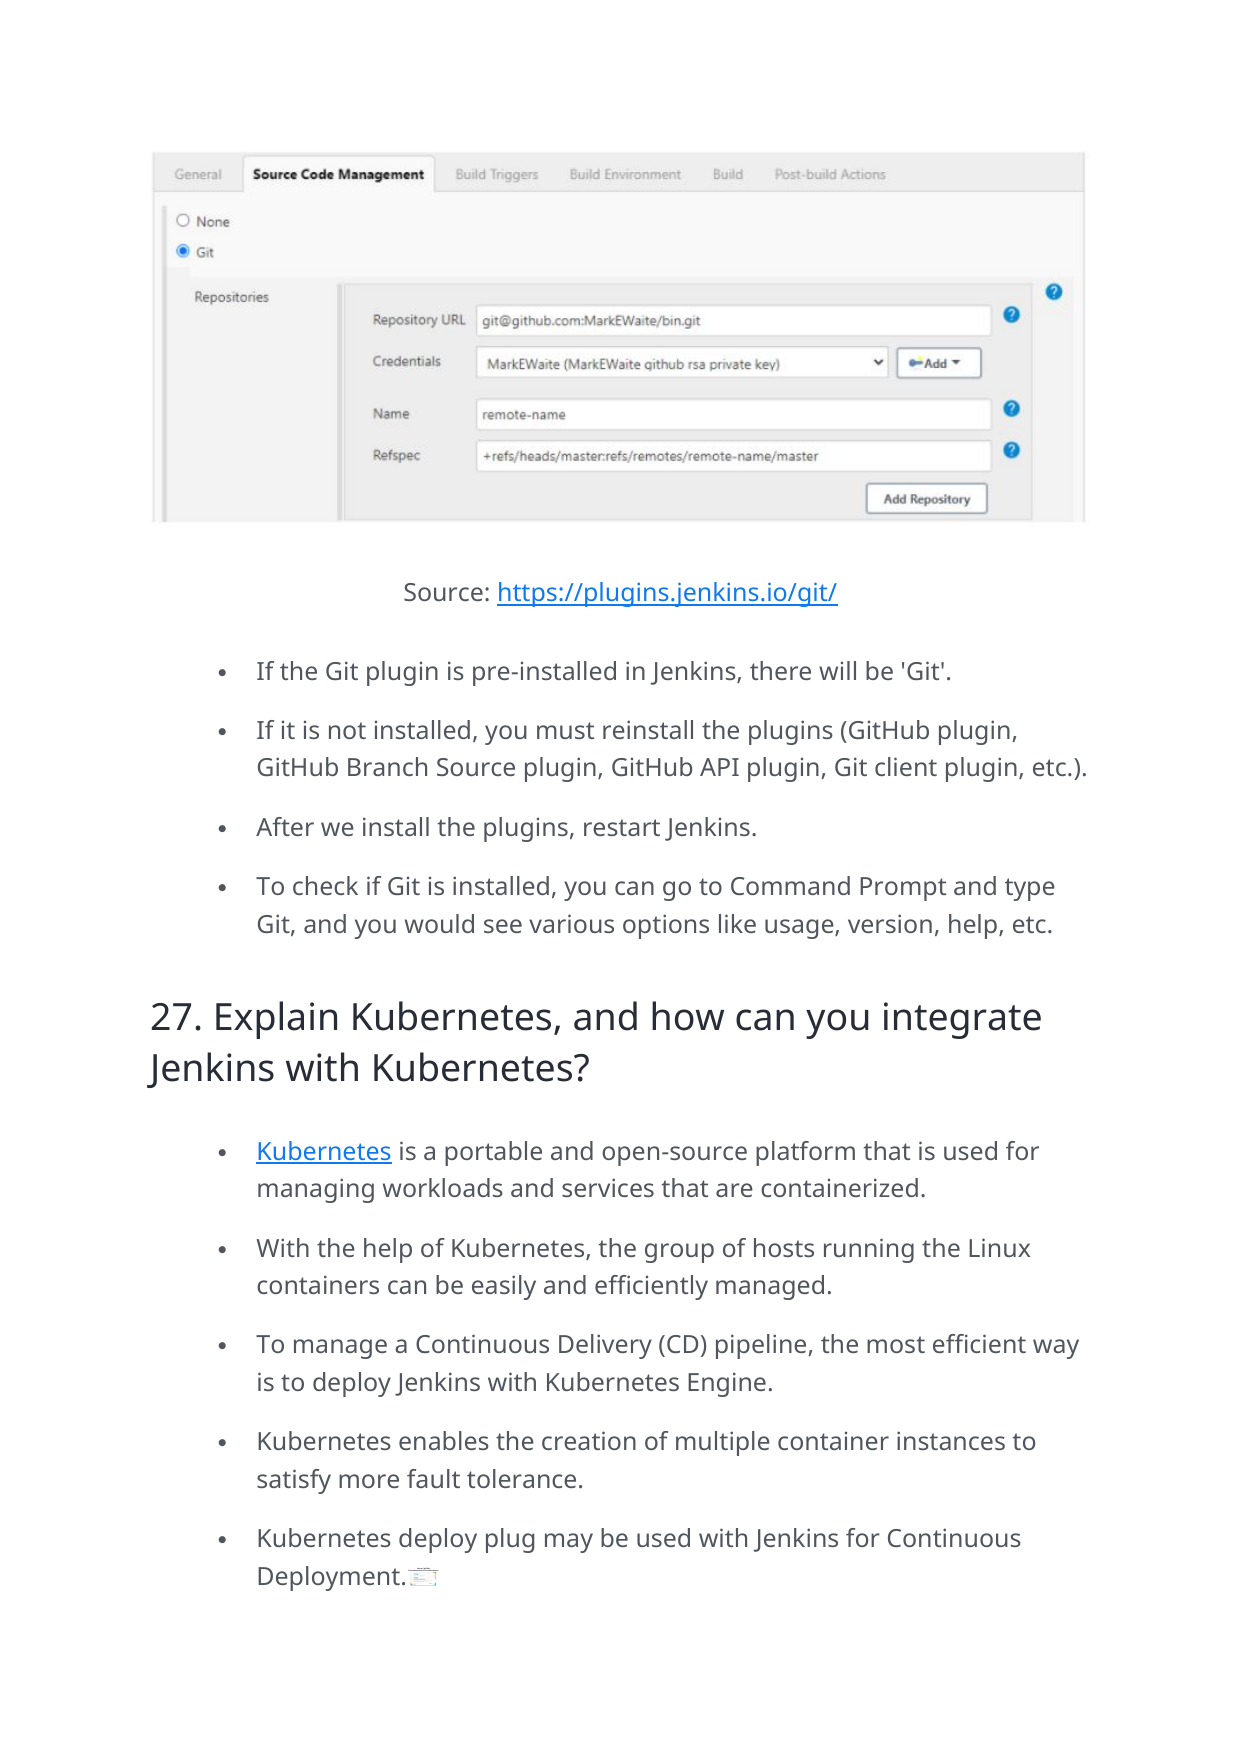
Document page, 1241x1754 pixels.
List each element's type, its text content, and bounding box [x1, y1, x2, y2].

list To manage a Continuous Delivery (CD) pipeline, the most efficient way is to deploy Jenkins with Kubernetes Engine. [219, 1324, 1090, 1399]
list After we install the plugins, restart Jenkins. [219, 806, 1090, 843]
list To check if Git is installed, you can go to Command Prompt and type Git, and you would see various options like usage, version, help, etc. [219, 865, 1090, 940]
text 27. Explain Kubernetes, and how can you integrate Jenkins with Kubernetes? [150, 990, 1090, 1092]
list If the Git plugin is pre-installed in Jenkins, there will be 'Git'. [219, 650, 1090, 687]
list If it is not installed, you must reinstall the plugins (GitHub plugin, GitHub Branch Source plugin, GitHub API plugin, Git client plugin, etc.). [219, 709, 1090, 784]
list Kubernetes enables the creation of multiple container instances to satisfy more fault tolerance. [219, 1421, 1090, 1496]
list Kubernetes is a portable and open-source platform that is used for managing workloads and services that are containerized. [219, 1130, 1090, 1205]
picture [407, 1566, 440, 1586]
text Source: https://plugins.jenkins.io/git/ [150, 568, 1090, 609]
list Kubernetes deploy plug may be used with Jenkins for Continuous Deployment. [219, 1517, 1090, 1592]
picture [150, 150, 1091, 528]
list With the help of Kubernetes, the group of hosts running the Linux containers can be easily and efficiently managed. [219, 1227, 1090, 1302]
